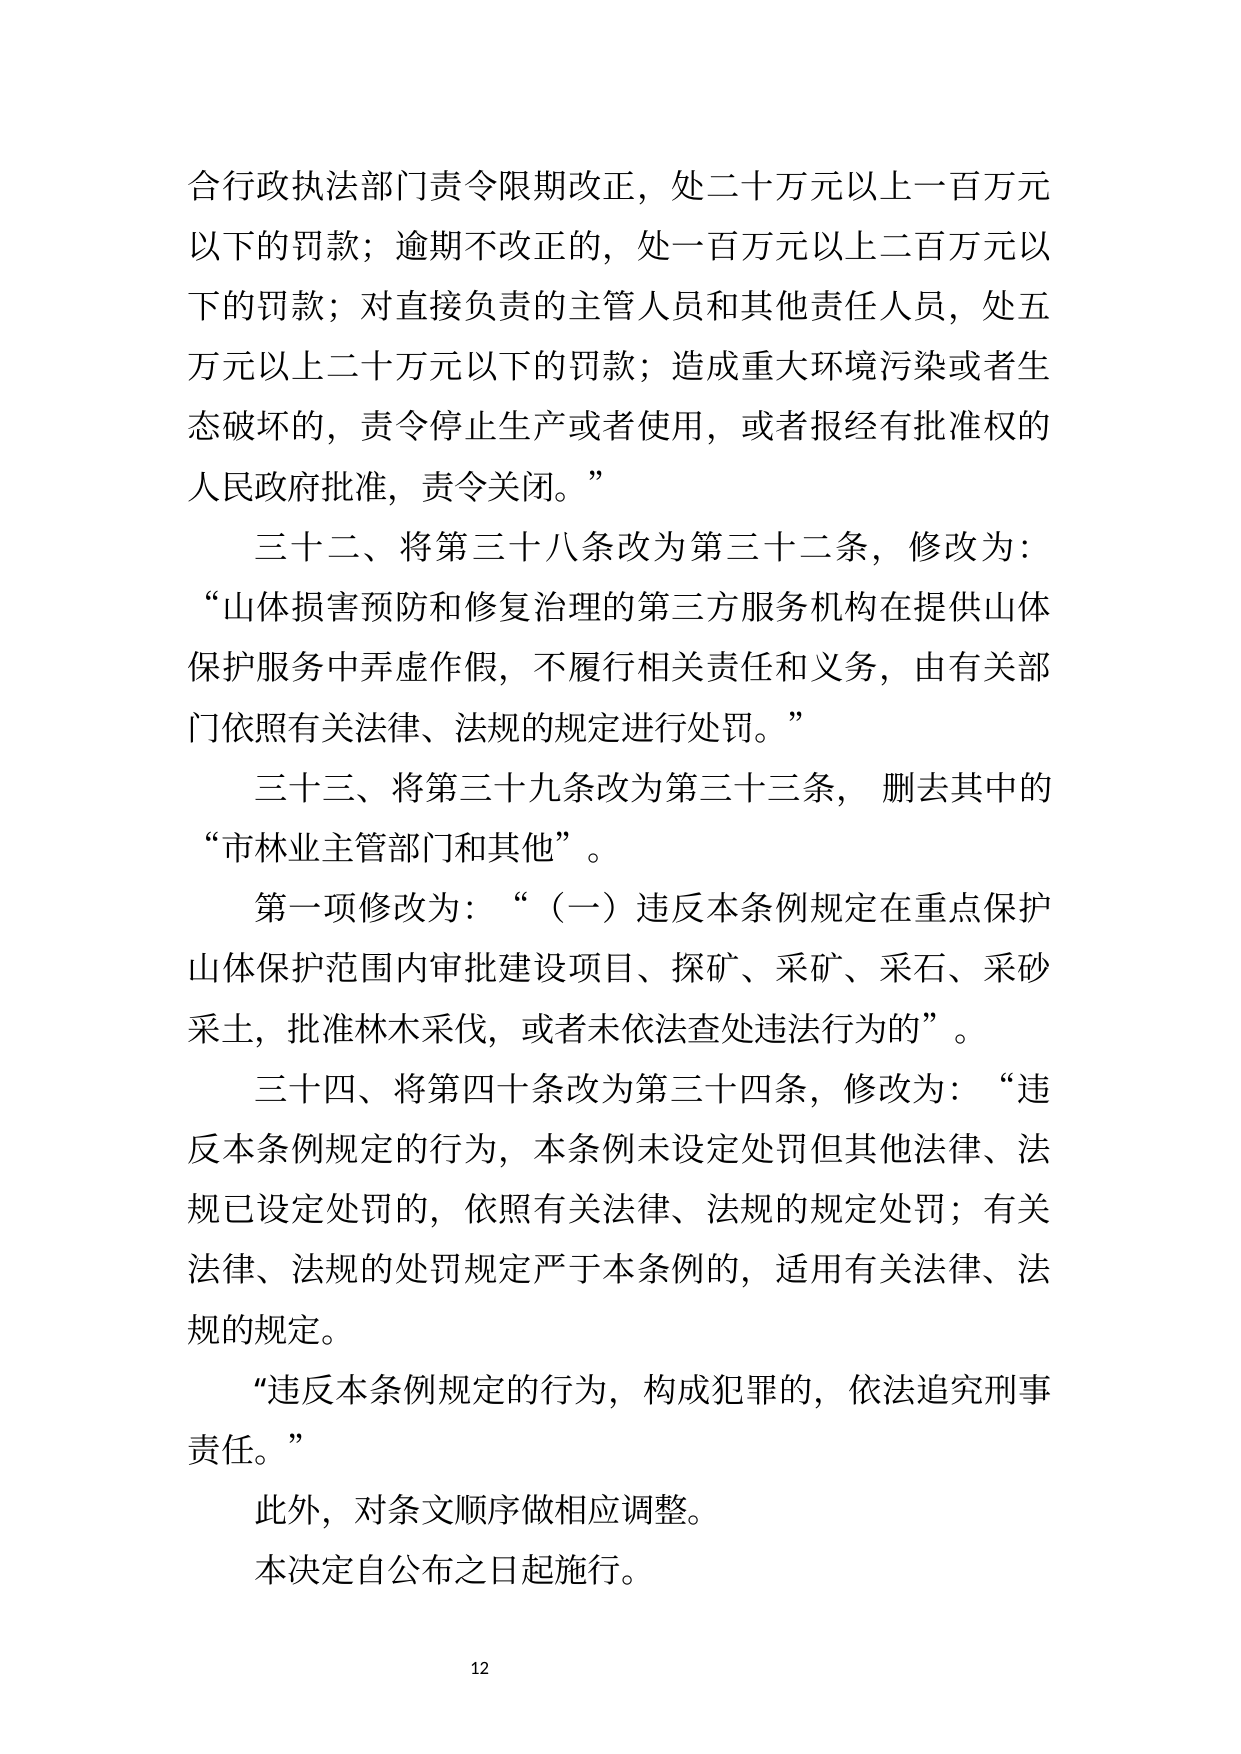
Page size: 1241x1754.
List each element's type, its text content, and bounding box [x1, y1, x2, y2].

text 此外，对条文顺序做相应调整。 [187, 1474, 1053, 1535]
text 第一项修改为：“（一）违反本条例规定在重点保护山体保护范围内审批建设项目、探矿、采矿、采石、采砂、采土，批准林木采伐，或者未依法查处违法行为的”。 [187, 872, 1053, 1053]
text “违反本条例规定的行为，构成犯罪的，依法追究刑事责任。” [187, 1354, 1053, 1474]
text 三十三、将第三十九条改为第三十三条， 删去其中的“市林业主管部门和其他”。 [187, 752, 1053, 872]
text 三十四、将第四十条改为第三十四条，修改为：“违反本条例规定的行为，本条例未设定处罚但其他法律、法规已设定处罚的，依照有关法律、法规的规定处罚；有关法律、法规的处罚规定严于本条例的，适用有关法律、法规的规定。 [187, 1053, 1053, 1354]
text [187, 150, 1053, 511]
text 三十二、将第三十八条改为第三十二条，修改为：“山体损害预防和修复治理的第三方服务机构在提供山体保护服务中弄虚作假，不履行相关责任和义务，由有关部门依照有关法律、法规的规定进行处罚。” [187, 511, 1053, 752]
text 本决定自公布之日起施行。 [187, 1535, 1053, 1595]
